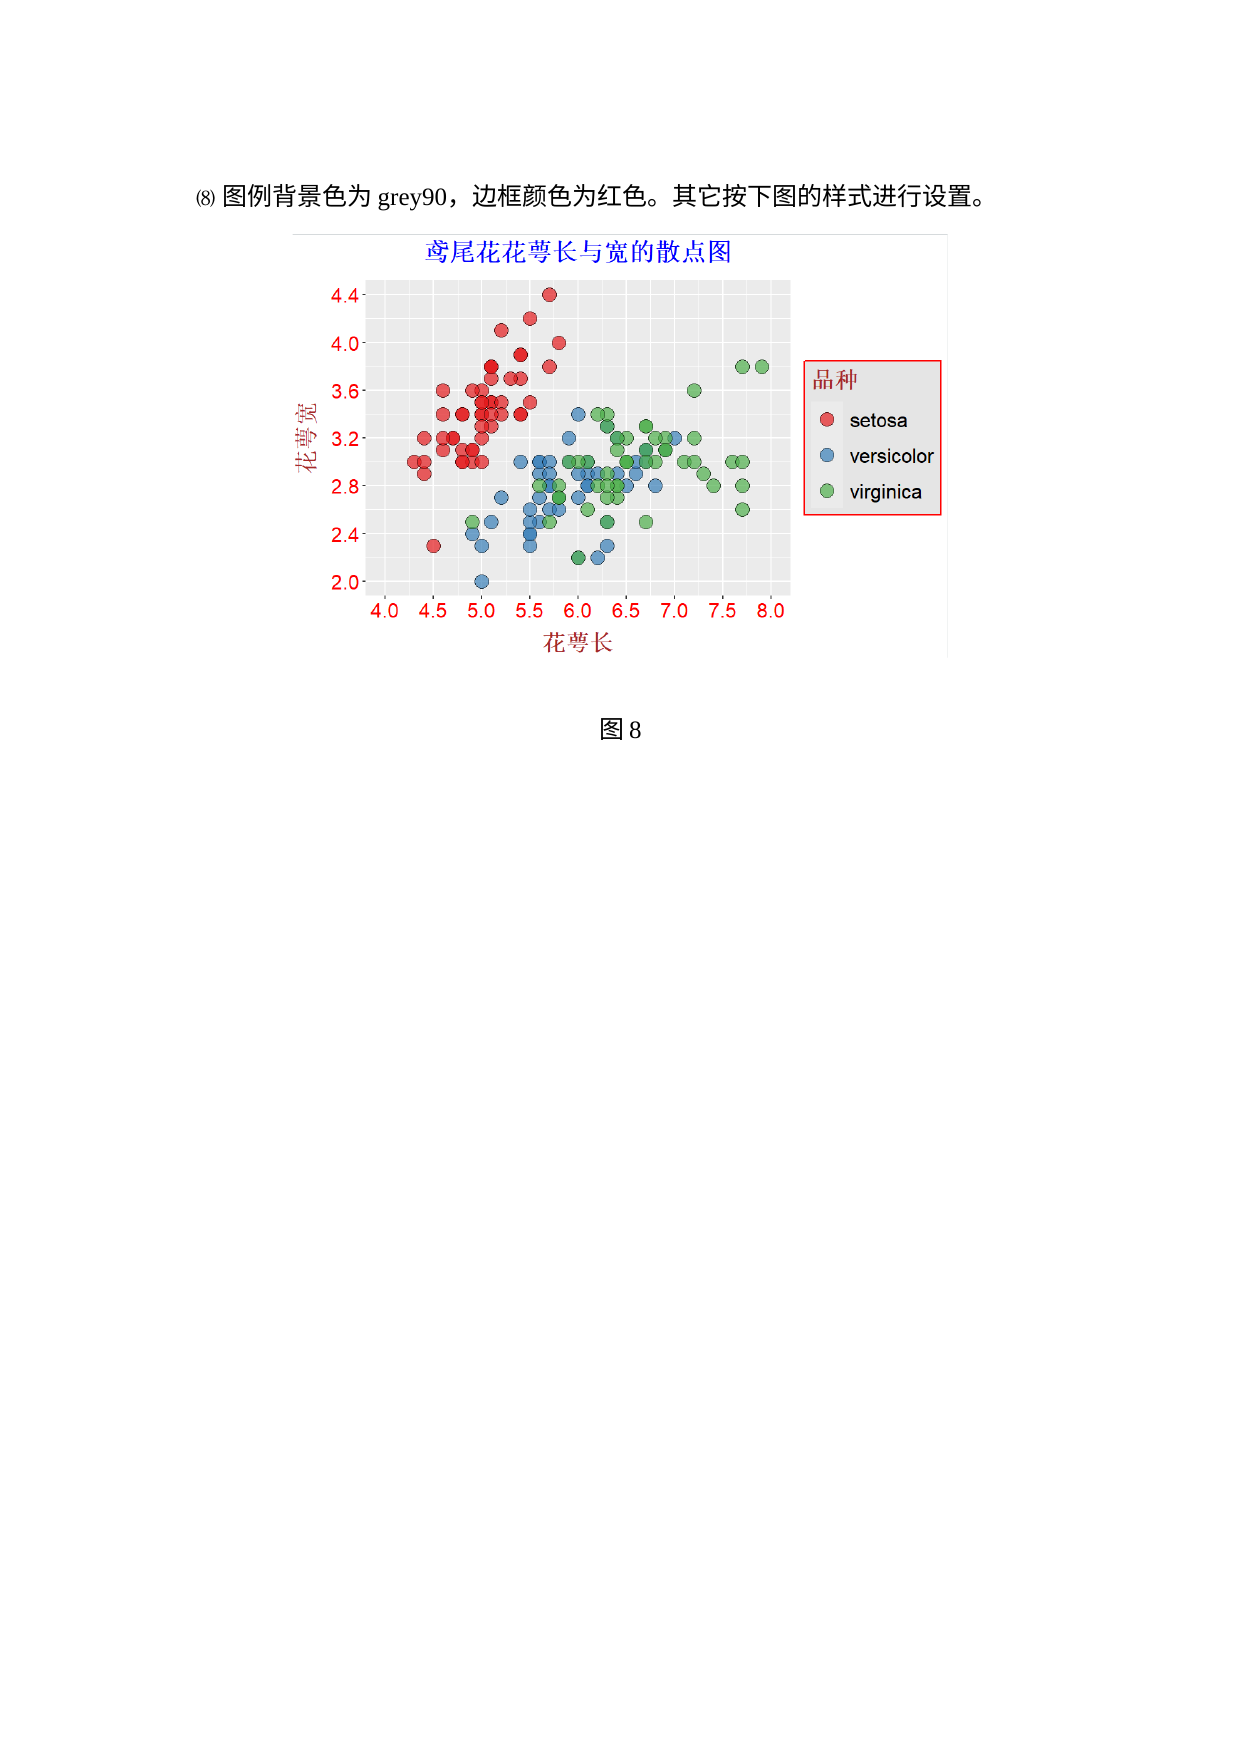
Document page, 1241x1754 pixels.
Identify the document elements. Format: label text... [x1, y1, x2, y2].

picture [292, 234, 948, 658]
text ⑻ 图例背景色为grey90，边框颜色为红色。其它按下图的样式进行设置。 [195, 162, 1092, 227]
text 图8 [148, 695, 1092, 760]
